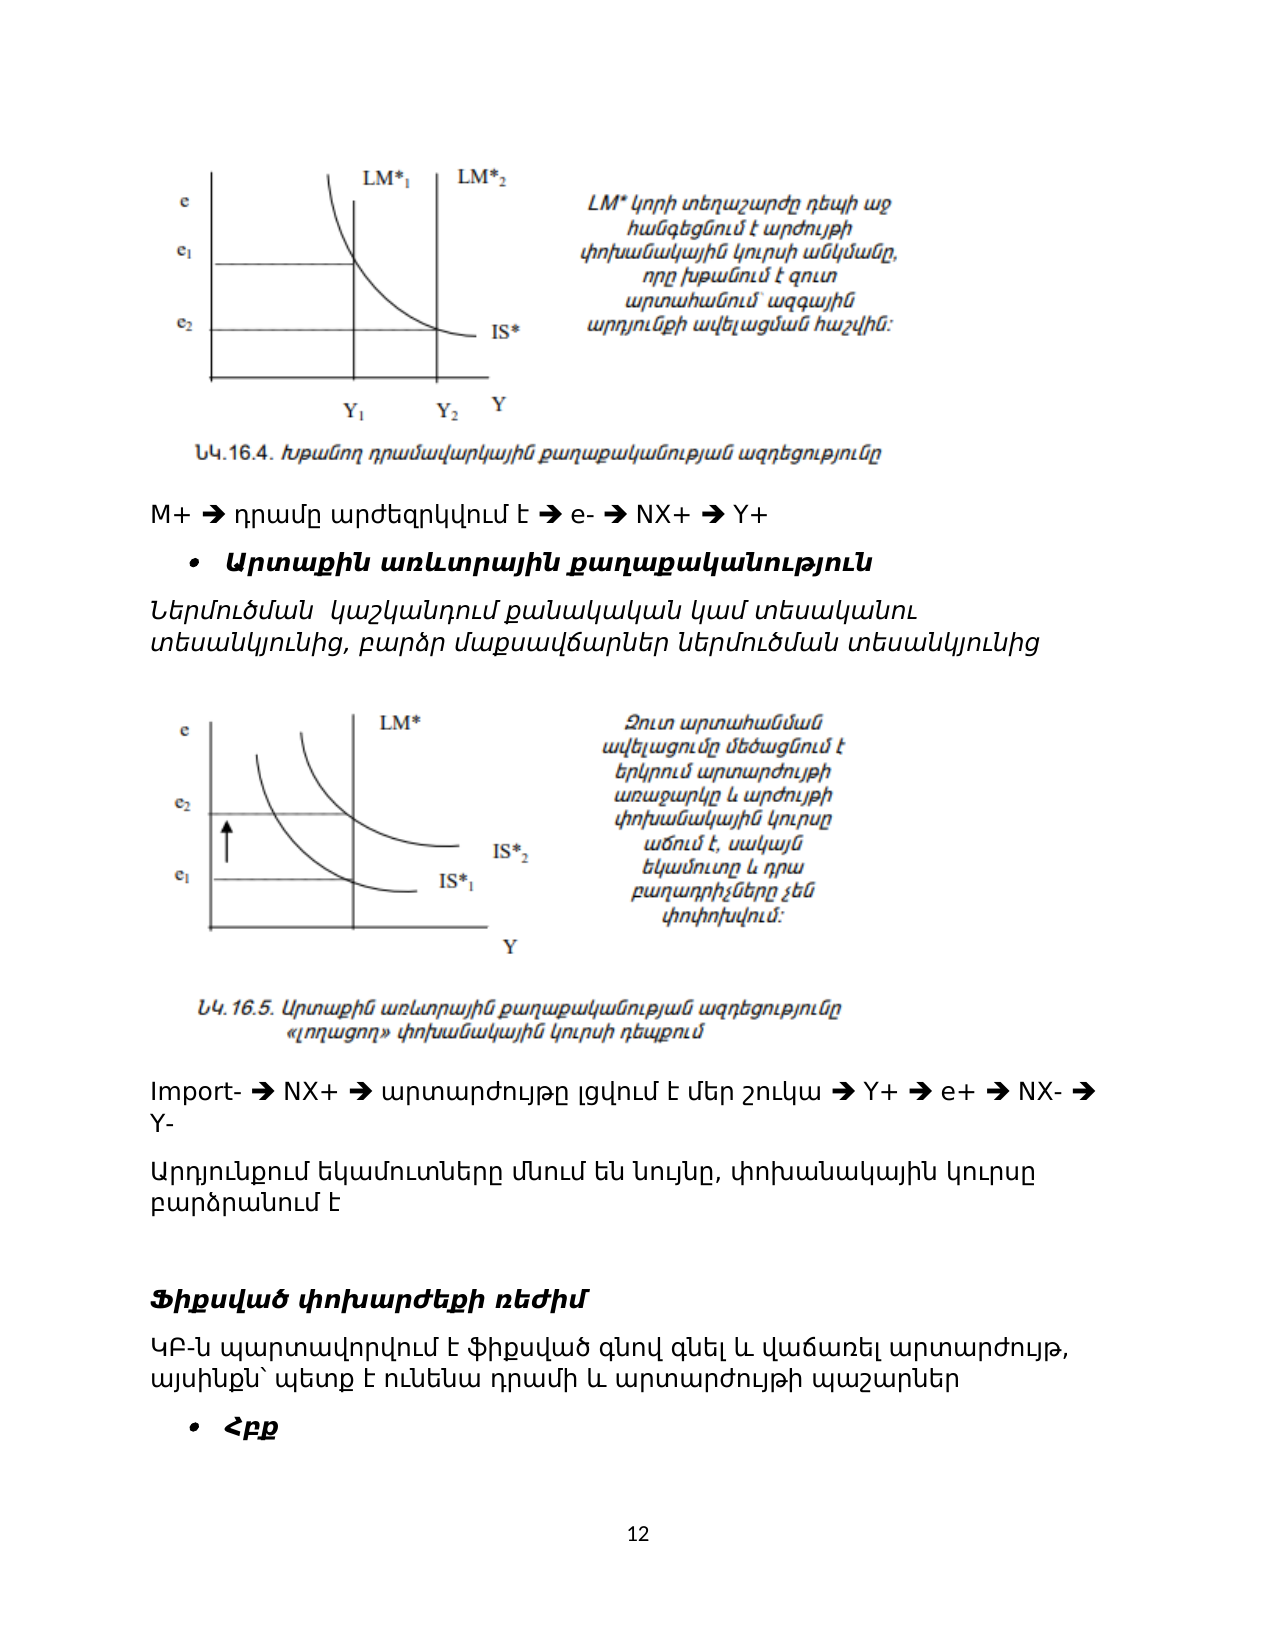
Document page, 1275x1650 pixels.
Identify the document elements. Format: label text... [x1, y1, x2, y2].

text Արդյունքում եկամուտները մնում են նույնը, փոխանակային կուրսը բարձրանում է [150, 1157, 1125, 1218]
picture [150, 676, 871, 1059]
picture [150, 150, 911, 482]
text ԿԲ-ն պարտավորվում է ֆիքսված գնով գնել և վաճառել արտարժույթ, այսինքն՝ պետք է ունենա դրամի և արտարժույթի պաշարներ [150, 1333, 1125, 1394]
text Ներմուծման կաշկանդում քանակական կամ տեսականու տեսանկյունից, բարձր մաքսավճարներ ներմուծման տեսանկյունից [150, 596, 1125, 657]
text Ֆիքսված փոխարժեքի ռեժիմ [150, 1285, 1125, 1314]
list Հբք [187, 1413, 1125, 1442]
list Արտաքին առևտրային քաղաքականություն [187, 548, 1125, 577]
text M+ դրամը արժեզրկվում է e- NX+ Y+ [150, 500, 1125, 529]
text Import- NX+ արտարժույթը լցվում է մեր շուկա Y+ e+ NX- Y- [150, 1078, 1125, 1138]
